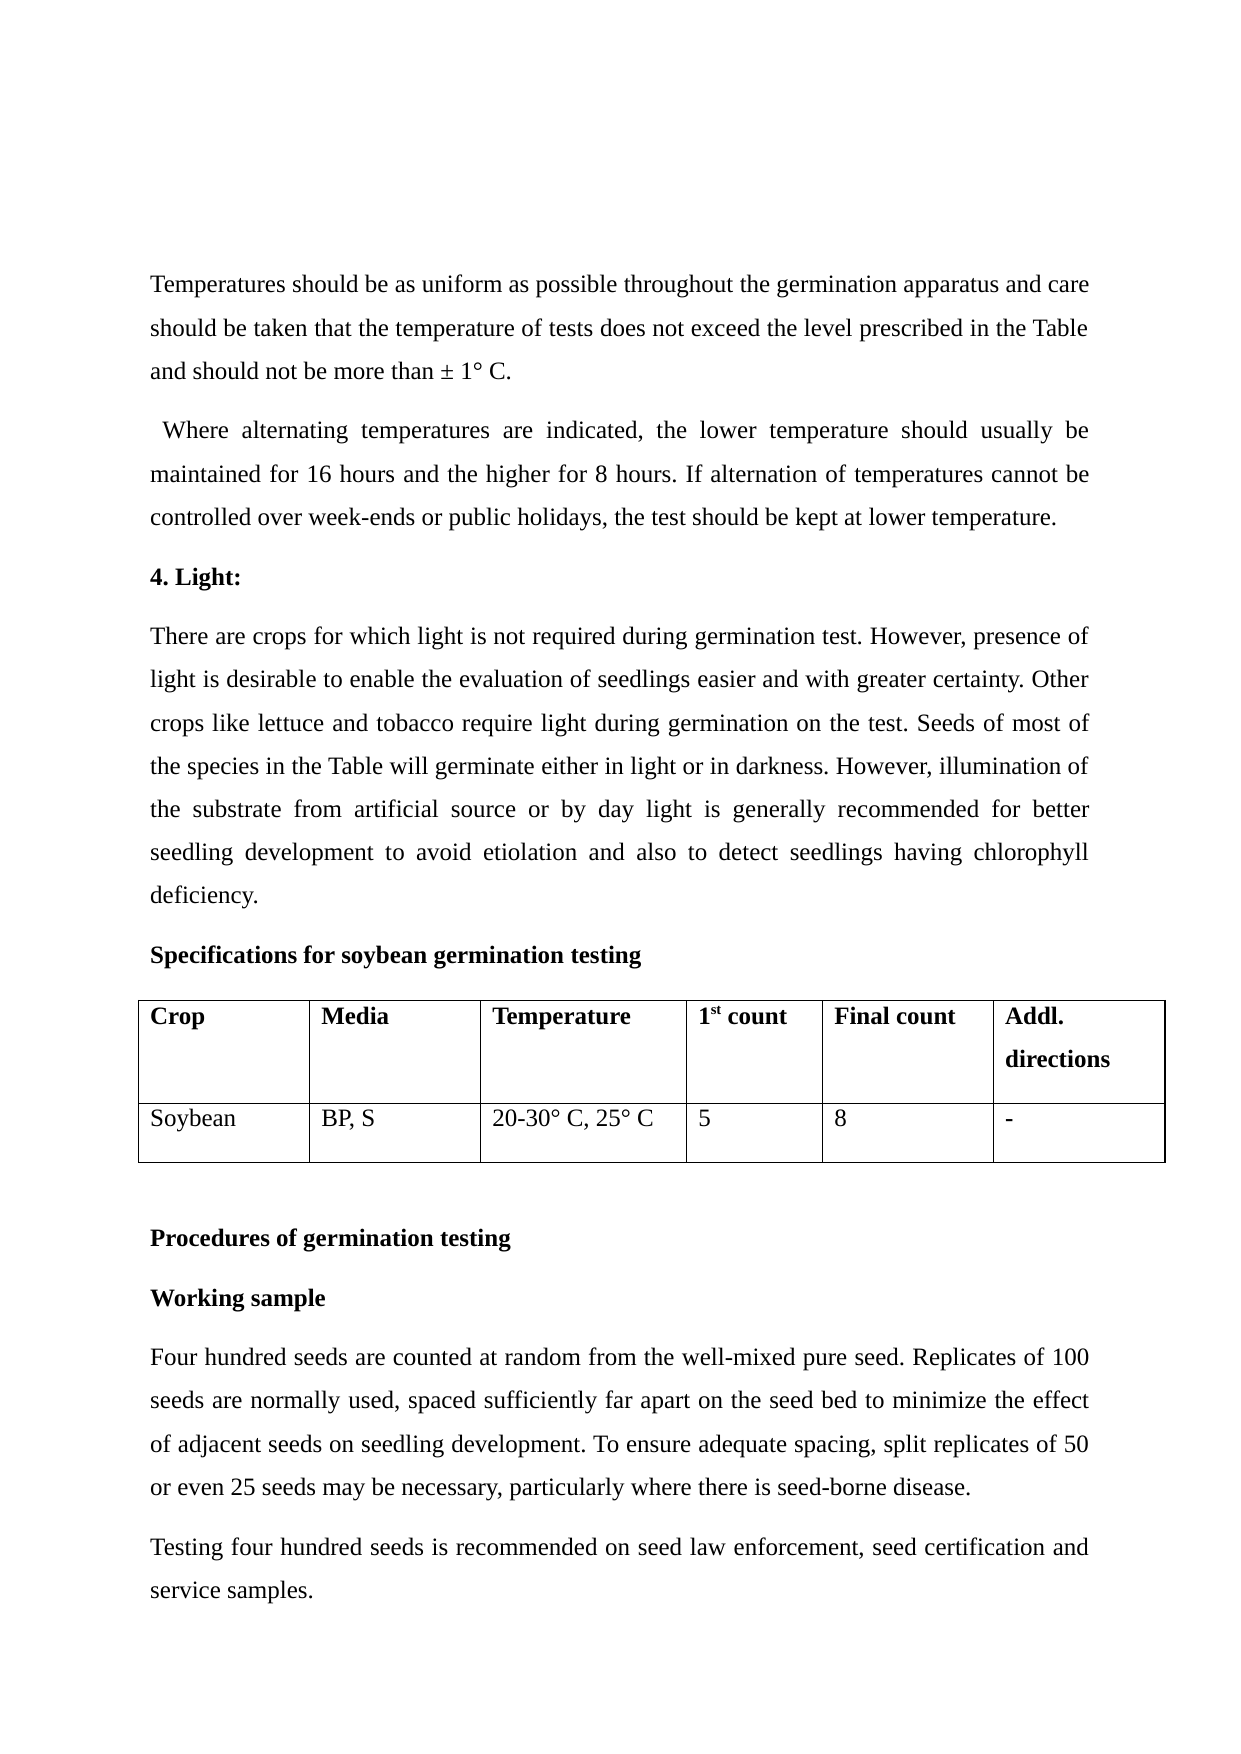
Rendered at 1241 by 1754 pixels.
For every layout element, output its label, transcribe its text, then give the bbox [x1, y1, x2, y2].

table_header Addl. directions [994, 1001, 1164, 1102]
table_cell BP, S [310, 1104, 480, 1162]
table_cell 8 [823, 1104, 993, 1162]
text Specifications for soybean germination testing [150, 940, 1090, 969]
table_cell Soybean [139, 1104, 309, 1162]
text Four hundred seeds are counted at random from the well-mixed pure seed. Replicates of 100 seeds are normally used, spaced sufficiently far apart on the seed bed to minimize the effect of adjacent seeds on seedling development. To ensure adequate spacing, split replicates of 50 or even 25 seeds may be necessary, particularly where there is seed-borne disease. [150, 1342, 1090, 1501]
table_cell 20-30° C, 25° C [481, 1104, 686, 1162]
table_header Media [310, 1001, 480, 1102]
table_header Temperature [481, 1001, 686, 1102]
text 4. Light: [150, 562, 1090, 590]
text Procedures of germination testing [150, 1223, 1090, 1252]
table_header Crop [139, 1001, 309, 1102]
table_header Final count [823, 1001, 993, 1102]
text Where alternating temperatures are indicated, the lower temperature should usually be maintained for 16 hours and the higher for 8 hours. If alternation of temperatures cannot be controlled over week-ends or public holidays, the test should be kept at lower temperature. [150, 416, 1090, 531]
text Working sample [150, 1283, 1090, 1311]
table_cell 5 [687, 1104, 822, 1162]
text There are crops for which light is not required during germination test. However, presence of light is desirable to enable the evaluation of seedlings easier and with greater certainty. Other crops like lettuce and tobacco require light during germination on the test. Seeds of most of the species in the Table will germinate either in light or in darkness. However, illumination of the substrate from artificial source or by day light is generally recommended for better seedling development to avoid etiolation and also to detect seedlings having chlorophyll deficiency. [150, 621, 1090, 909]
table_header 1st count [687, 1001, 822, 1102]
table_cell - [994, 1104, 1164, 1162]
text Testing four hundred seeds is recommended on seed law enforcement, seed certification and service samples. [150, 1532, 1090, 1603]
text Temperatures should be as uniform as possible throughout the germination apparatus and care should be taken that the temperature of tests does not exceed the level prescribed in the Table and should not be more than ± 1° C. [150, 269, 1090, 384]
